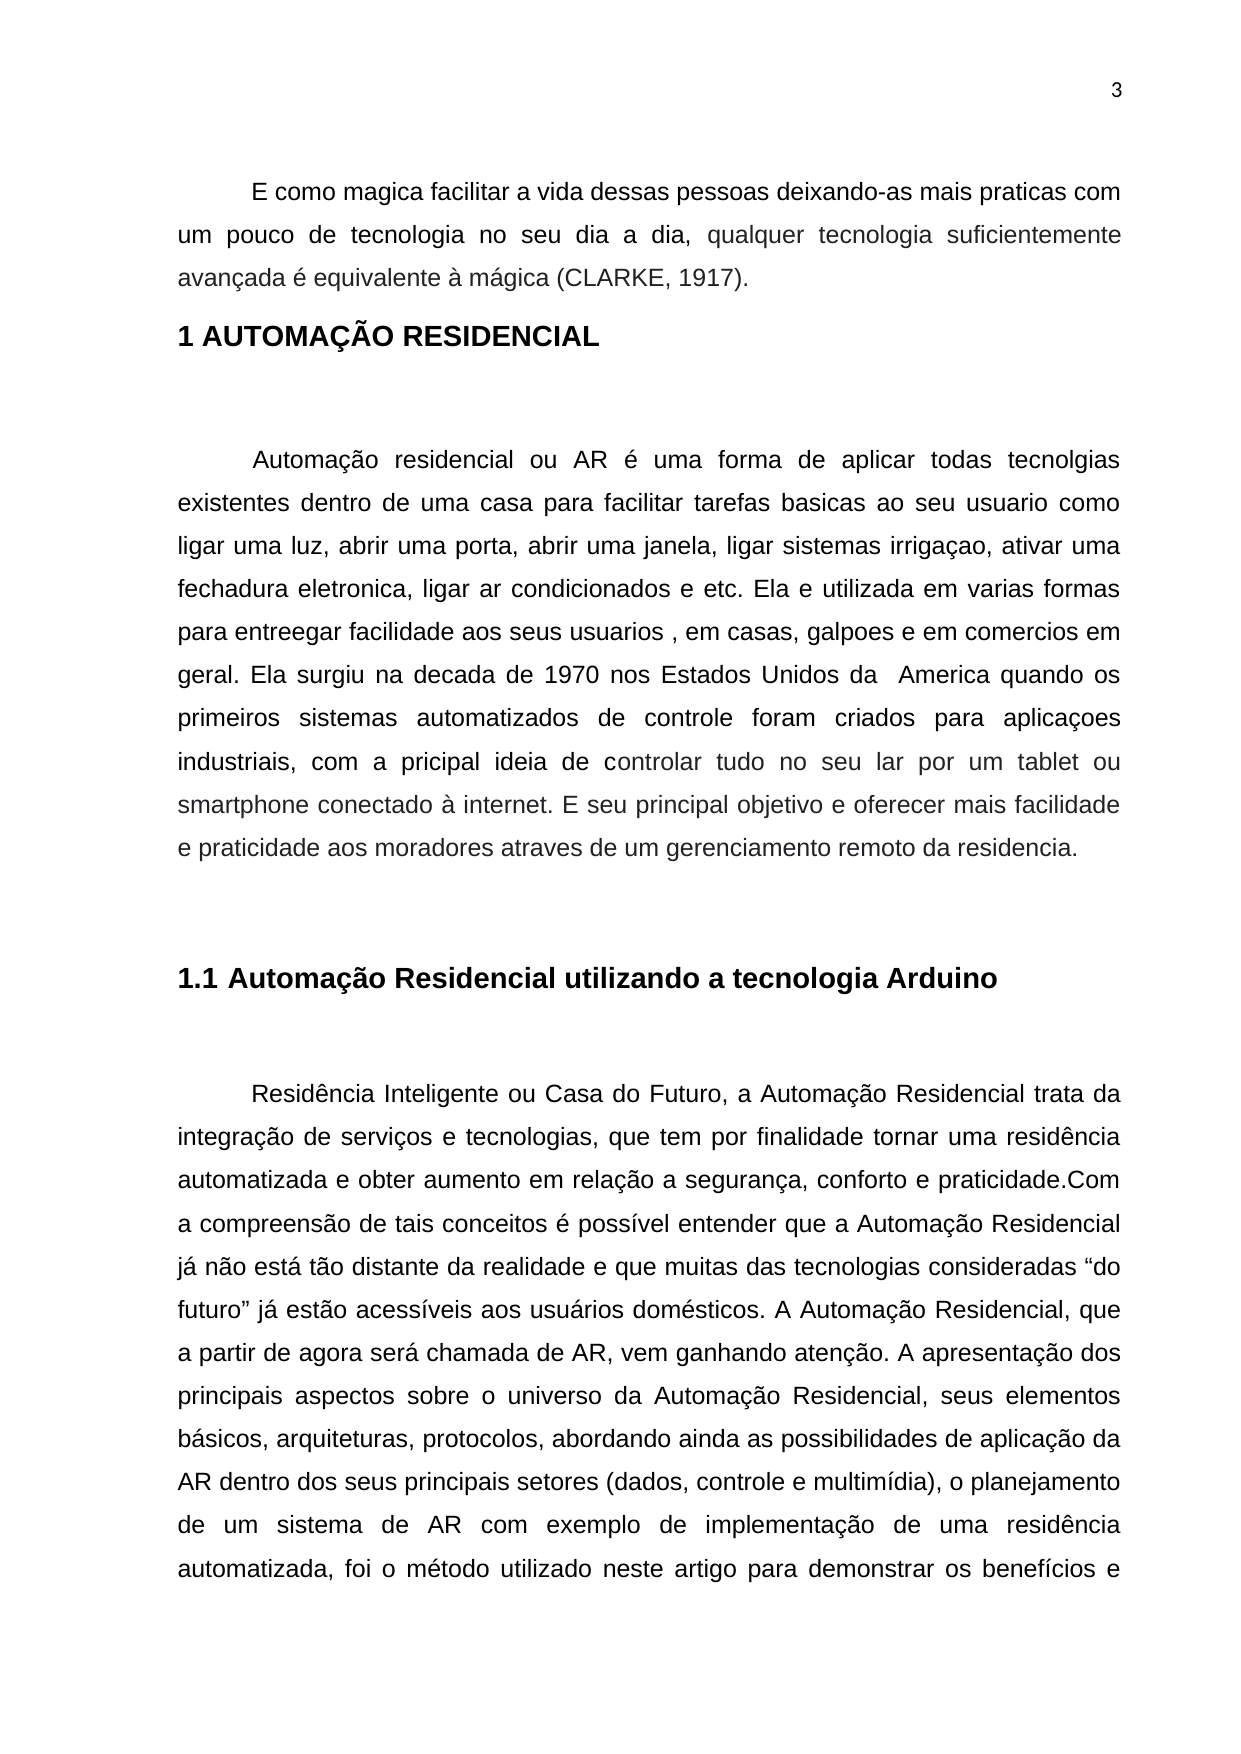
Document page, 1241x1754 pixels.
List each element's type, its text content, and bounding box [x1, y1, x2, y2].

list Automação Residencial utilizando a tecnologia Arduino [177, 961, 1122, 994]
text E como magica facilitar a vida dessas pessoas deixando-as mais praticas com um pouco de tecnologia no seu dia a dia, qualquer tecnologia suficientemente avançada é equivalente à mágica (CLARKE, 1917). [177, 177, 1122, 292]
text Automação residencial ou AR é uma forma de aplicar todas tecnolgias existentes dentro de uma casa para facilitar tarefas basicas ao seu usuario como ligar uma luz, abrir uma porta, abrir uma janela, ligar sistemas irrigaçao, ativar uma fechadura eletronica, ligar ar condicionados e etc. Ela e utilizada em varias formas para entreegar facilidade aos seus usuarios , em casas, galpoes e em comercios em geral. Ela surgiu na decada de 1970 nos Estados Unidos da America quando os primeiros sistemas automatizados de controle foram criados para aplicaçoes industriais, com a pricipal ideia de controlar tudo no seu lar por um tablet ou smartphone conectado à internet. E seu principal objetivo e oferecer mais facilidade e praticidade aos moradores atraves de um gerenciamento remoto da residencia. [177, 445, 1122, 790]
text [177, 1079, 1122, 1582]
text 1 AUTOMAÇÃO RESIDENCIAL [177, 319, 1122, 353]
